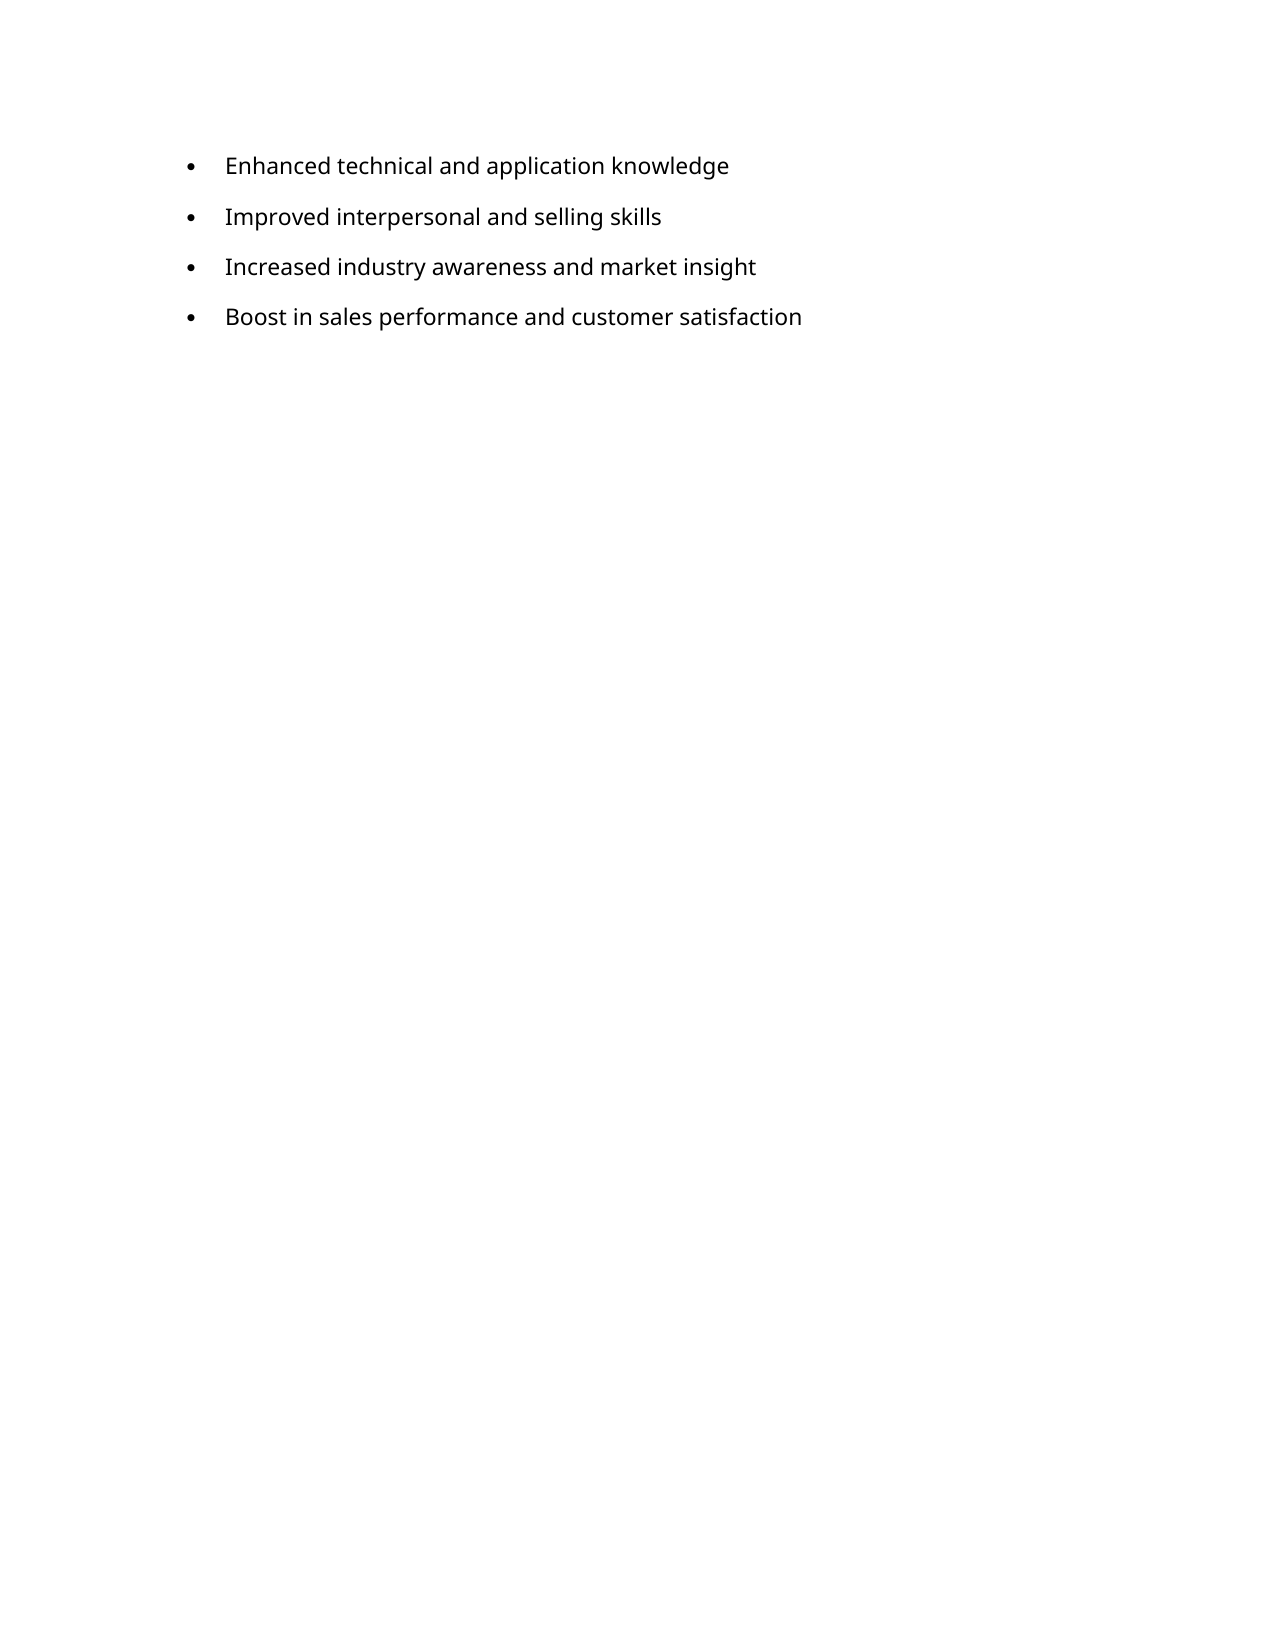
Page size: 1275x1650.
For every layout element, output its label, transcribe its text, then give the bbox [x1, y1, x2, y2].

list Increased industry awareness and market insight [187, 251, 1125, 282]
list Enhanced technical and application knowledge [187, 150, 1125, 181]
list Boost in sales performance and customer satisfaction [187, 301, 1125, 332]
list Improved interpersonal and selling skills [187, 200, 1125, 232]
